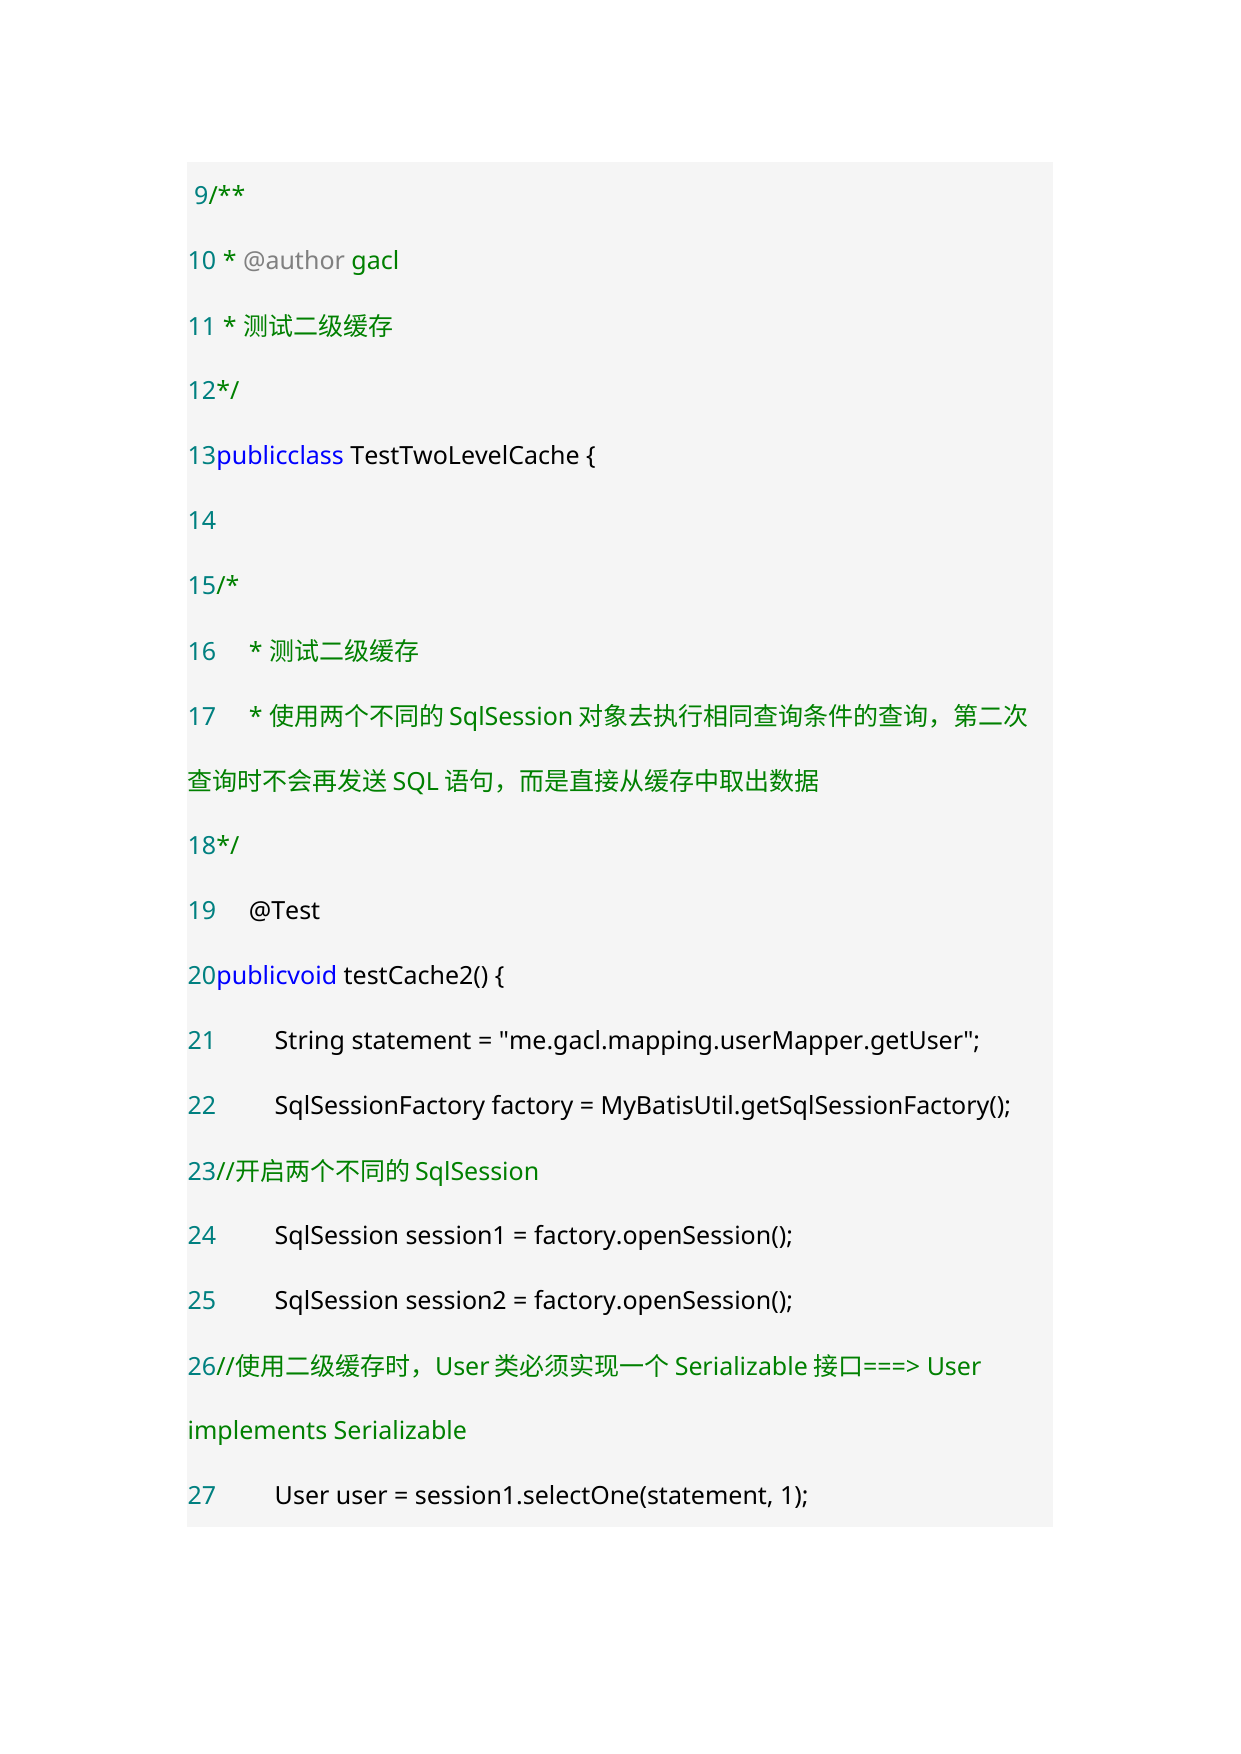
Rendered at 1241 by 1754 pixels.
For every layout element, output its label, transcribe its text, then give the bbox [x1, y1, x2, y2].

text 19 @Test [187, 877, 1053, 942]
text 10 * @author gacl [187, 227, 1053, 292]
text 18*/ [187, 812, 1053, 877]
text 21 String statement = "me.gacl.mapping.userMapper.getUser"; [187, 1007, 1053, 1072]
text 26//使用二级缓存时，User类必须实现一个Serializable接口===> User implements Serializable [187, 1332, 1053, 1462]
text 16 * 测试二级缓存 [187, 617, 1053, 682]
text 11 * 测试二级缓存 [187, 292, 1053, 357]
text 23//开启两个不同的SqlSession [187, 1137, 1053, 1202]
text 13publicclass TestTwoLevelCache { [187, 422, 1053, 487]
text 15/* [187, 552, 1053, 617]
text 24 SqlSession session1 = factory.openSession(); [187, 1202, 1053, 1267]
text 22 SqlSessionFactory factory = MyBatisUtil.getSqlSessionFactory(); [187, 1072, 1053, 1137]
text 12*/ [187, 357, 1053, 422]
text 9/** [187, 162, 1053, 227]
text 17 * 使用两个不同的SqlSession对象去执行相同查询条件的查询，第二次查询时不会再发送SQL语句，而是直接从缓存中取出数据 [187, 682, 1053, 812]
text 14 [187, 487, 1053, 552]
text 25 SqlSession session2 = factory.openSession(); [187, 1267, 1053, 1332]
text 20publicvoid testCache2() { [187, 942, 1053, 1007]
text 27 User user = session1.selectOne(statement, 1); [187, 1462, 1053, 1527]
